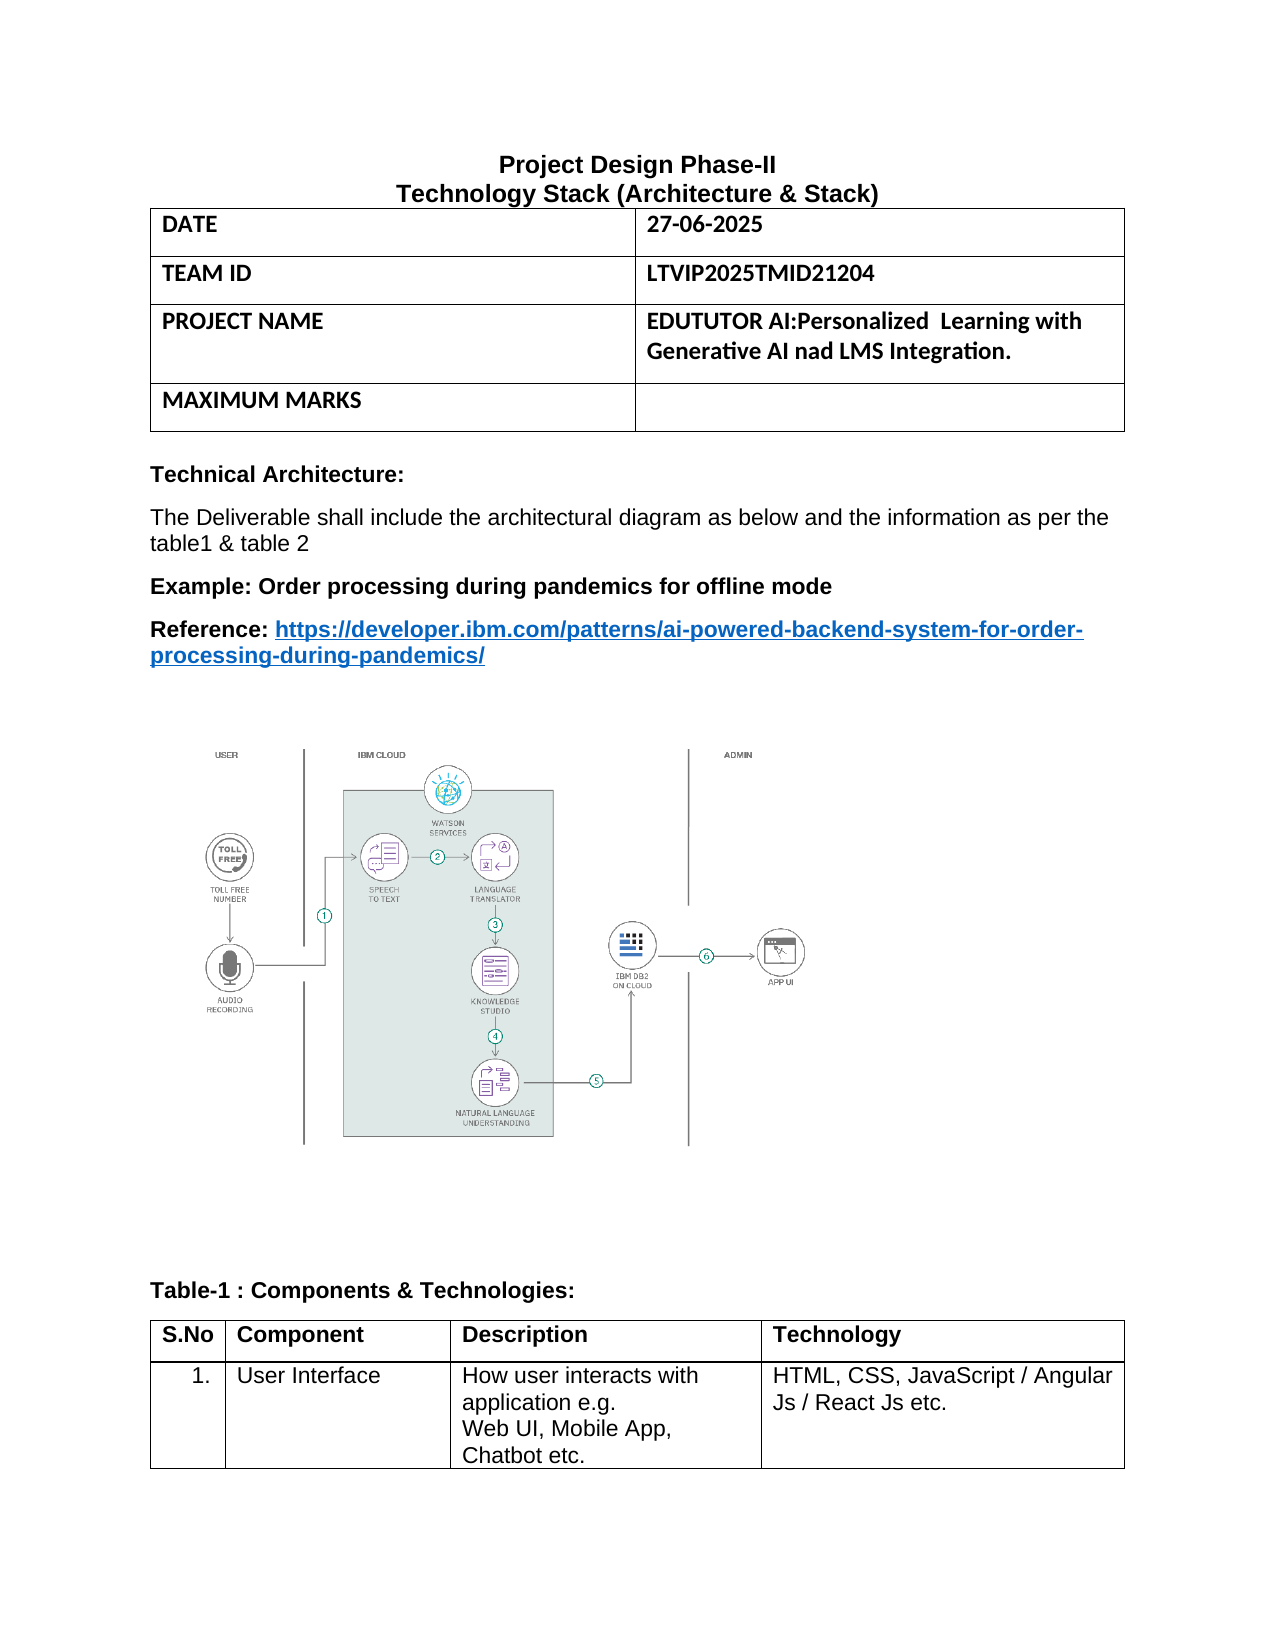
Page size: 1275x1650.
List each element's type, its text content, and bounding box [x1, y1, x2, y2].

text Technical Architecture: [150, 461, 1125, 487]
text Reference: https://developer.ibm.com/patterns/ai-powered-backend-system-for-order-processing-during-pandemics/ [150, 616, 1125, 669]
table_cell User Interface [226, 1363, 450, 1468]
text The Deliverable shall include the architectural diagram as below and the information as per the table1 & table 2 [150, 504, 1125, 556]
table_header Component [226, 1321, 450, 1361]
picture [150, 743, 860, 1151]
table_header 27-06-2025 [636, 209, 1124, 256]
table_cell PROJECT NAME [151, 305, 635, 383]
table_header S.No [151, 1321, 225, 1361]
table_cell EDUTUTOR AI:Personalized Learning with Generative AI nad LMS Integration. [636, 305, 1124, 383]
text Project Design Phase-II [150, 150, 1125, 179]
table_cell [636, 384, 1124, 431]
table_cell How user interacts with application e.g. Web UI, Mobile App, Chatbot etc. [451, 1363, 761, 1468]
table_header Description [451, 1321, 761, 1361]
table_cell HTML, CSS, JavaScript / Angular Js / React Js etc. [762, 1363, 1124, 1468]
text Example: Order processing during pandemics for offline mode [150, 573, 1125, 599]
table_header DATE [151, 209, 635, 256]
table_cell [151, 1363, 225, 1468]
table_header Technology [762, 1321, 1124, 1361]
table_cell TEAM ID [151, 257, 635, 304]
text Table-1 : Components & Technologies: [150, 1277, 1125, 1303]
table_cell MAXIMUM MARKS [151, 384, 635, 431]
text Technology Stack (Architecture & Stack) [150, 179, 1125, 207]
table_cell LTVIP2025TMID21204 [636, 257, 1124, 304]
